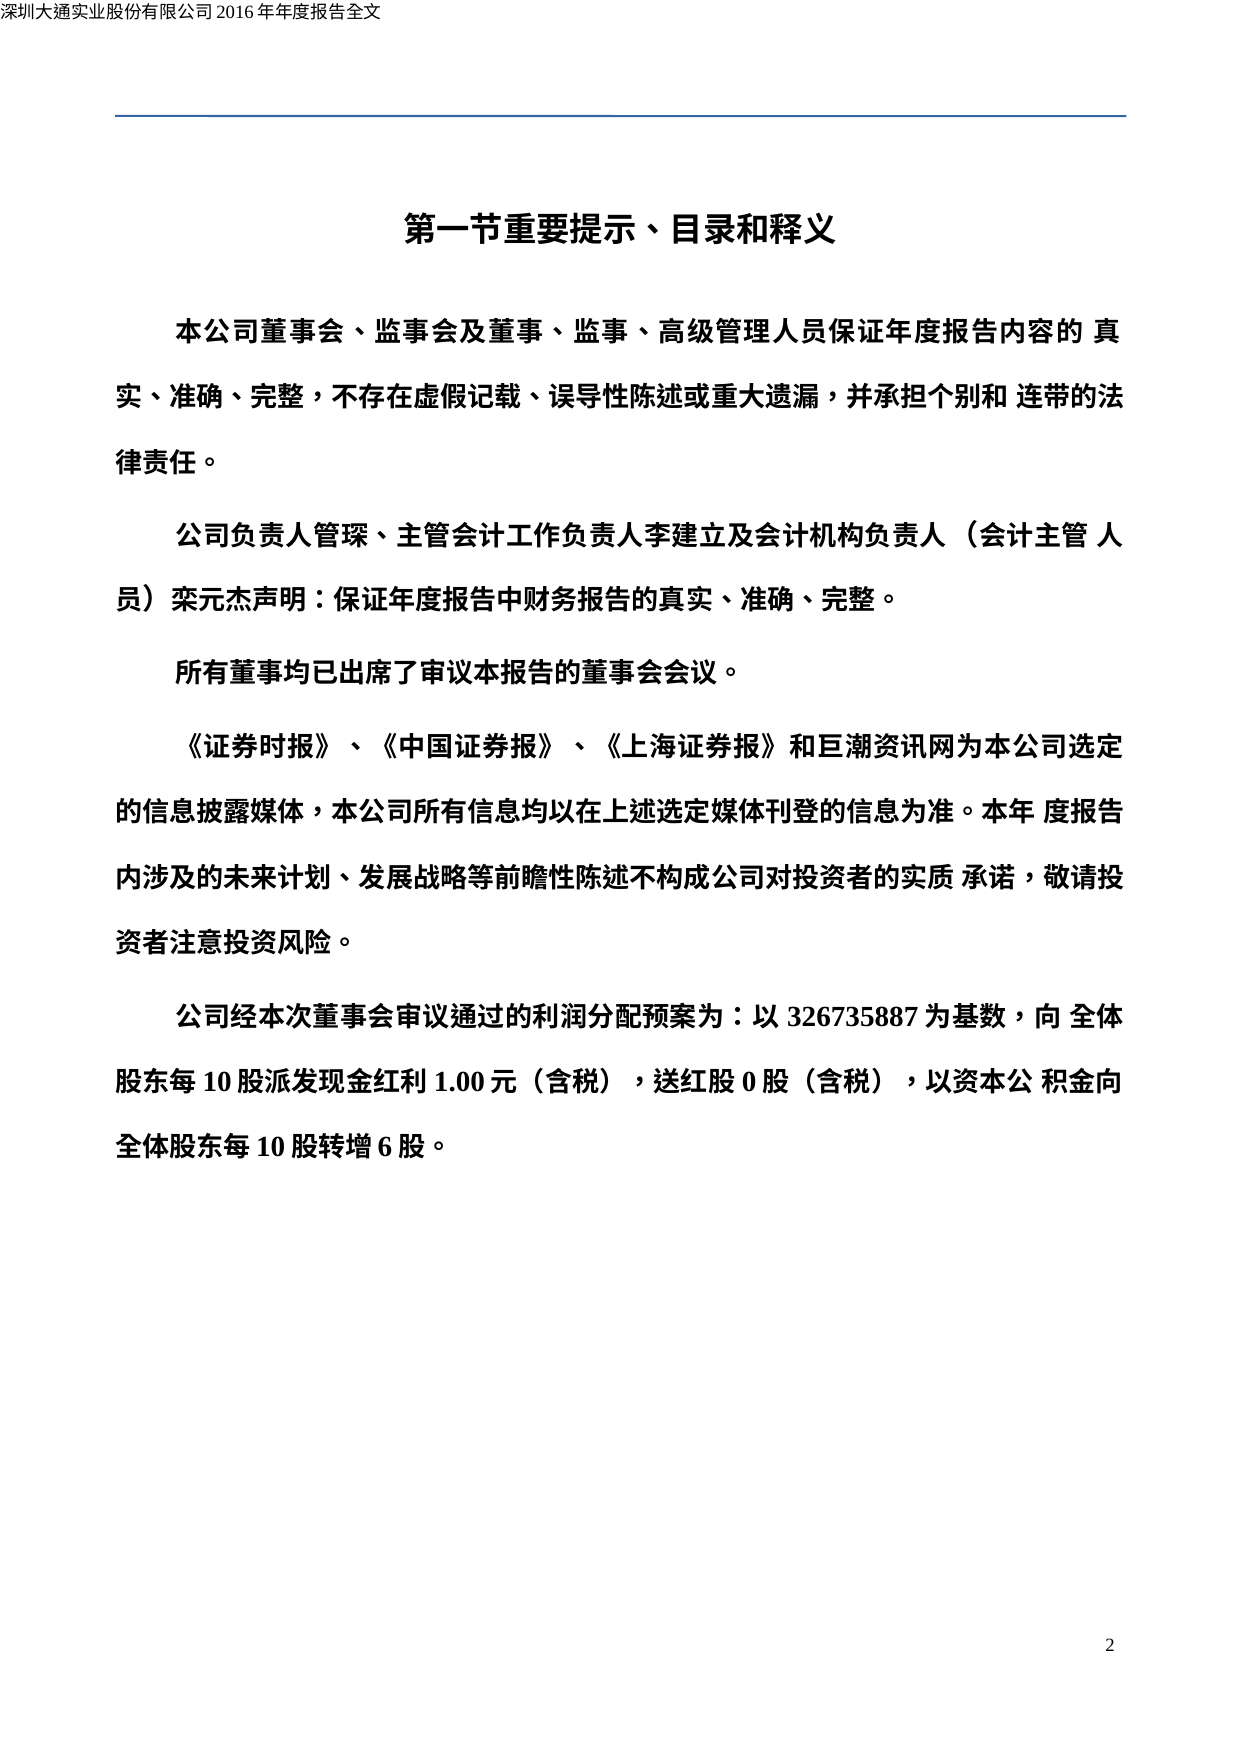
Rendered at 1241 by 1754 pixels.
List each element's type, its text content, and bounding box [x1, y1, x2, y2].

text 《证券时报》、《中国证券报》、《上海证券报》和巨潮资讯网为本公司选定 的信息披露媒体，本公司所有信息均以在上述选定媒体刊登的信息为准。本年 度报告内涉及的未来计划、发展战略等前瞻性陈述不构成公司对投资者的实质 承诺，敬请投资者注意投资风险。 [115, 704, 1124, 966]
text 第一节重要提示、目录和释义 [115, 206, 1124, 251]
text 公司经本次董事会审议通过的利润分配预案为：以326735887为基数，向 全体股东每10股派发现金红利1.00元（含税），送红股0股（含税），以资本公 积金向全体股东每10股转增6股。 [115, 974, 1124, 1169]
text 本公司董事会、监事会及董事、监事、高级管理人员保证年度报告内容的 真实、准确、完整，不存在虚假记载、误导性陈述或重大遗漏，并承担个别和 连带的法律责任。 [115, 288, 1124, 485]
text 公司负责人管琛、主管会计工作负责人李建立及会计机构负责人（会计主管 人员）栾元杰声明：保证年度报告中财务报告的真实、准确、完整。 [115, 493, 1124, 622]
text 所有董事均已出席了审议本报告的董事会会议。 [115, 631, 1124, 696]
